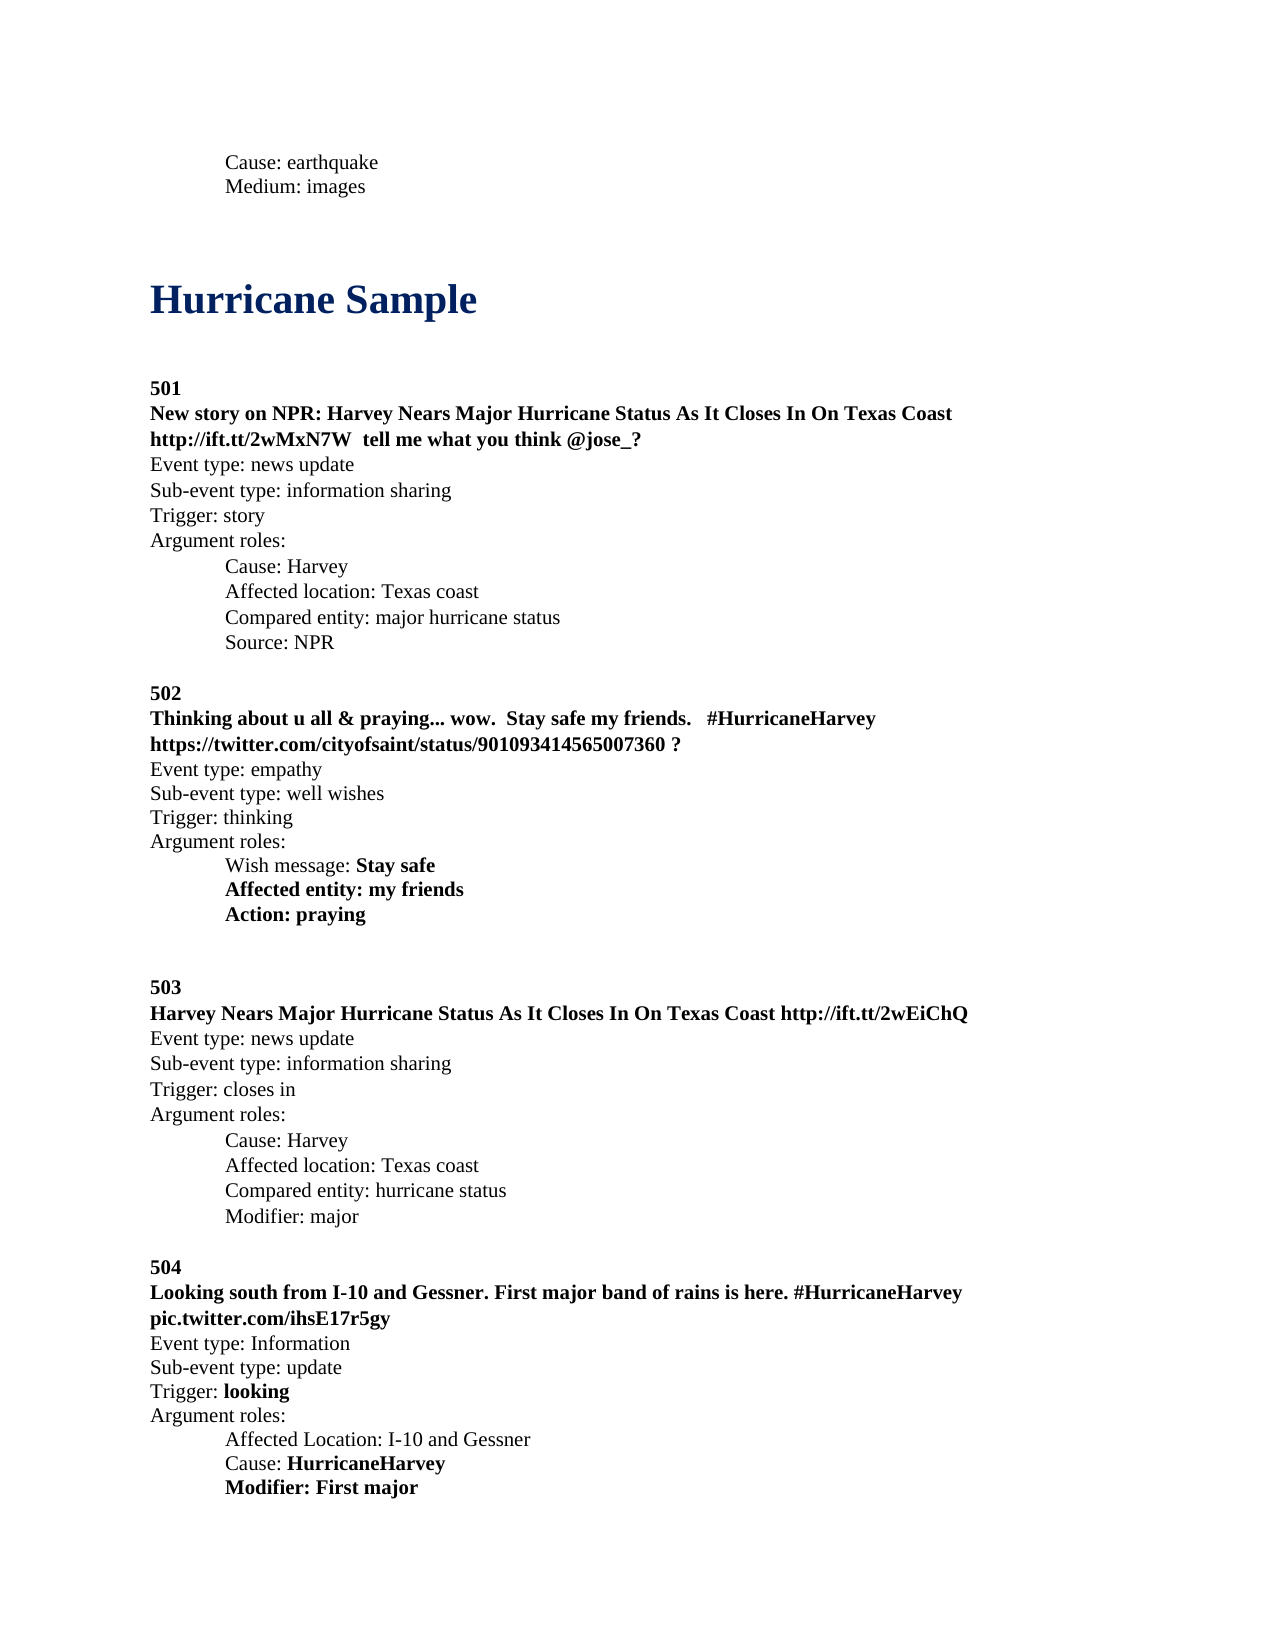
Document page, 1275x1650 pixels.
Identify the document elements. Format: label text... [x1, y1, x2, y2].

text Affected location: Texas coast [150, 1153, 1125, 1177]
text 504 [150, 1254, 1125, 1279]
text Event type: news update [150, 452, 1125, 476]
text Sub-event type: information sharing [150, 1051, 1125, 1075]
text Trigger: closes in [150, 1077, 1125, 1101]
text Argument roles: [150, 829, 1125, 853]
text Affected location: Texas coast [150, 579, 1125, 603]
text Trigger: story [150, 503, 1125, 527]
text Harvey Nears Major Hurricane Status As It Closes In On Texas Coast http://ift.tt/2wEiChQ [150, 1000, 1125, 1024]
text Modifier: First major [225, 1475, 1125, 1499]
text Looking south from I-10 and Gessner. First major band of rains is here. #HurricaneHarvey pic.twitter.com/ihsE17r5gy [150, 1280, 1125, 1329]
text Argument roles: [150, 1403, 1125, 1427]
text Sub-event type: update [150, 1355, 1125, 1379]
text 501 [150, 376, 1125, 400]
text Argument roles: [150, 528, 1125, 552]
text Sub-event type: information sharing [150, 477, 1125, 502]
text Affected Location: I-10 and Gessner [225, 1427, 1125, 1451]
text Trigger: looking [150, 1379, 1125, 1403]
text Compared entity: major hurricane status [150, 604, 1125, 629]
text Sub-event type: well wishes [150, 781, 1125, 805]
text Cause: HurricaneHarvey [225, 1451, 1125, 1475]
text Compared entity: hurricane status [150, 1178, 1125, 1202]
text Source: NPR [150, 630, 1125, 654]
text Event type: Information [150, 1331, 1125, 1355]
text Cause: earthquake [225, 150, 1125, 174]
text 502 [150, 681, 1125, 705]
text Argument roles: [150, 1102, 1125, 1126]
text Event type: empathy [150, 757, 1125, 781]
text 503 [150, 975, 1125, 999]
text Trigger: thinking [150, 805, 1125, 829]
text Thinking about u all & praying... wow. Stay safe my friends. #HurricaneHarvey https://twitter.com/cityofsaint/status/901093414565007360 ? [150, 706, 1125, 756]
text New story on NPR: Harvey Nears Major Hurricane Status As It Closes In On Texas Coast http://ift.tt/2wMxN7W tell me what you think @jose_? [150, 401, 1125, 451]
text Modifier: major [150, 1204, 1125, 1228]
text Affected entity: my friends [225, 877, 1125, 901]
text Event type: news update [150, 1026, 1125, 1050]
text Hurricane Sample [150, 274, 1125, 322]
text Wish message: Stay safe [225, 853, 1125, 877]
text Action: praying [225, 901, 1125, 926]
text Cause: Harvey [150, 554, 1125, 578]
text Medium: images [225, 174, 1125, 198]
text Cause: Harvey [150, 1127, 1125, 1152]
